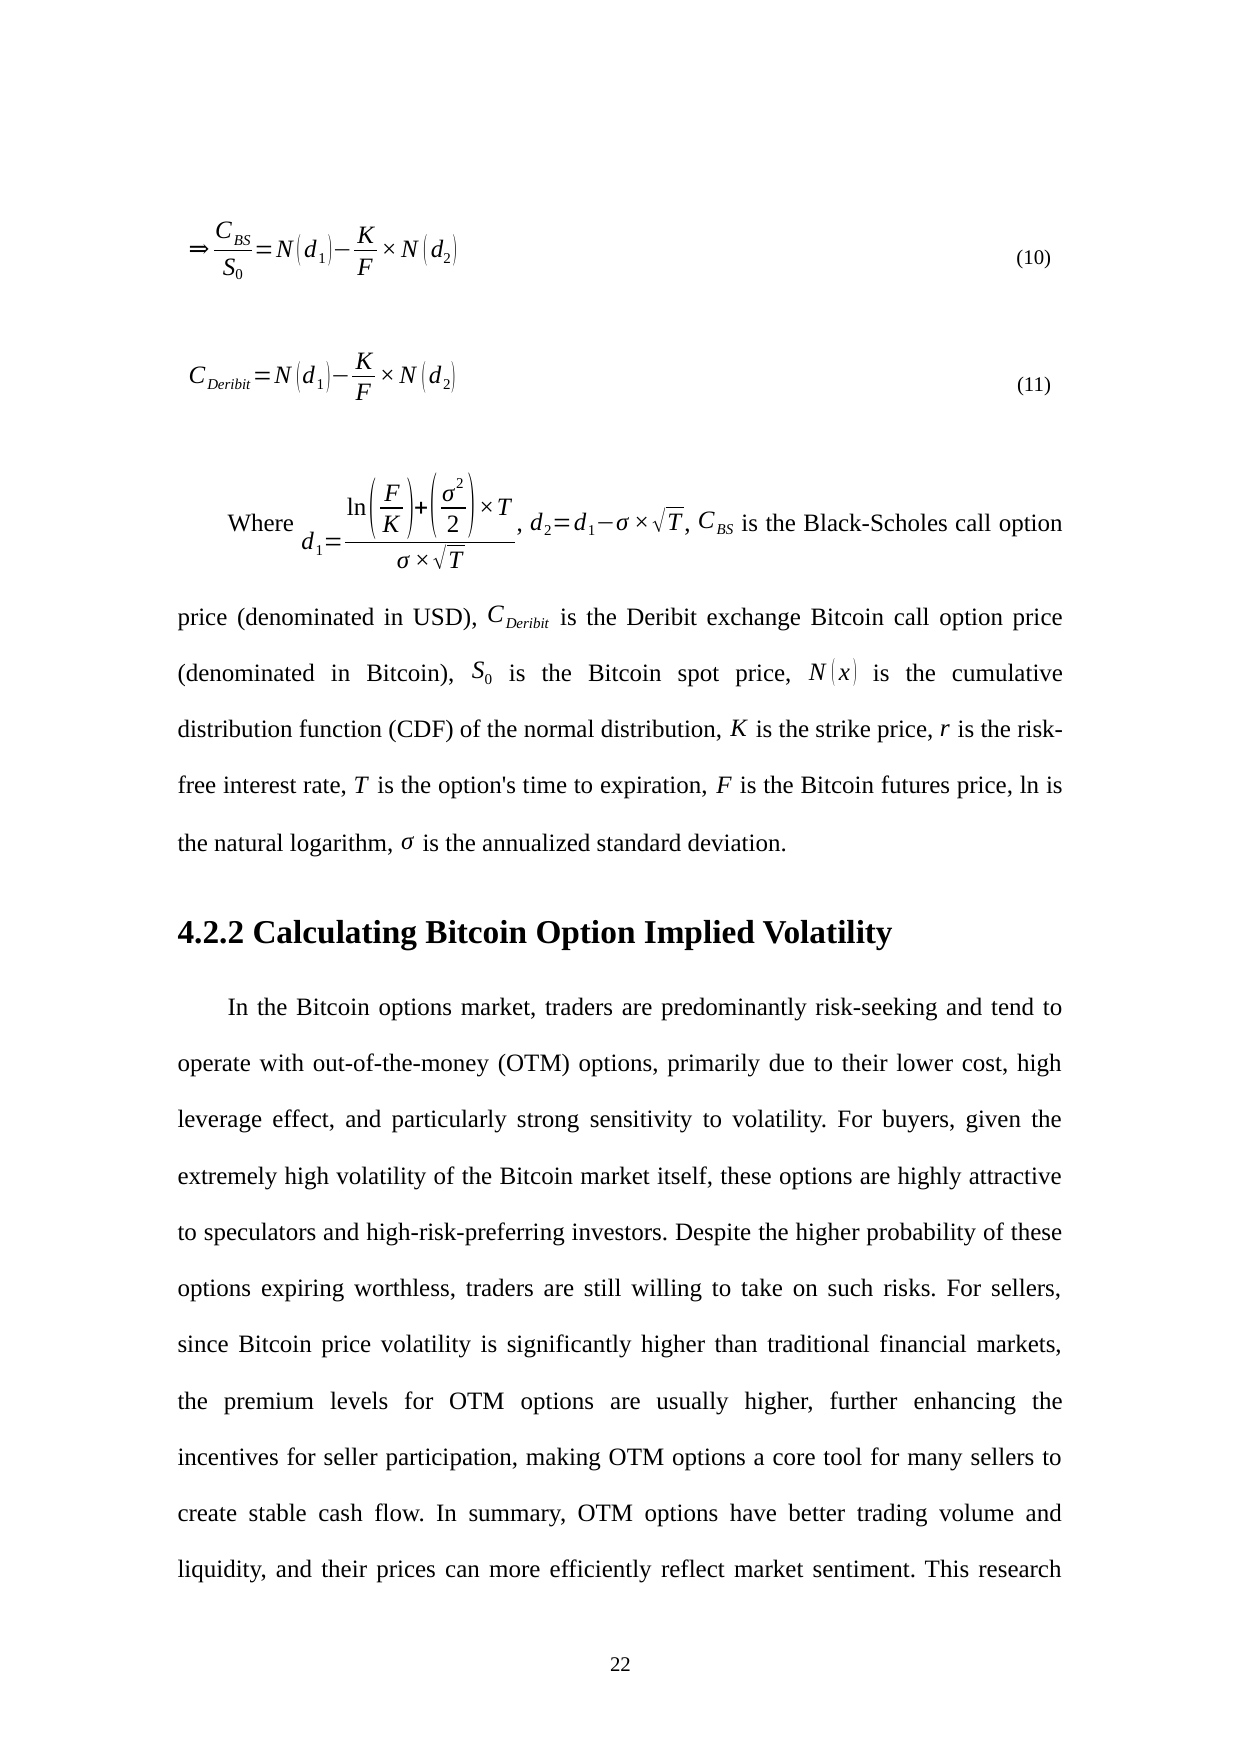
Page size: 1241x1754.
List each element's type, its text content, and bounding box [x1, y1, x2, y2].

table_cell (11) [1004, 321, 1062, 447]
subtitle 4.2.2 Calculating Bitcoin Option Implied Volatility [177, 894, 1063, 969]
table_cell [177, 321, 1003, 447]
text Where , , is the Black-Scholes call option price (denominated in USD), is the Deribit exchange Bitcoin call option price (denominated in Bitcoin), is the Bitcoin spot price, is the cumulative distribution function (CDF) of the normal distribution, is the strike price, is the risk-free interest rate, is the option's time to expiration, is the Bitcoin futures price, ln is the natural logarithm, is the annualized standard deviation. [177, 466, 1063, 860]
table_cell (10) [1004, 194, 1062, 321]
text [177, 988, 1063, 1588]
table_cell [177, 194, 1003, 321]
